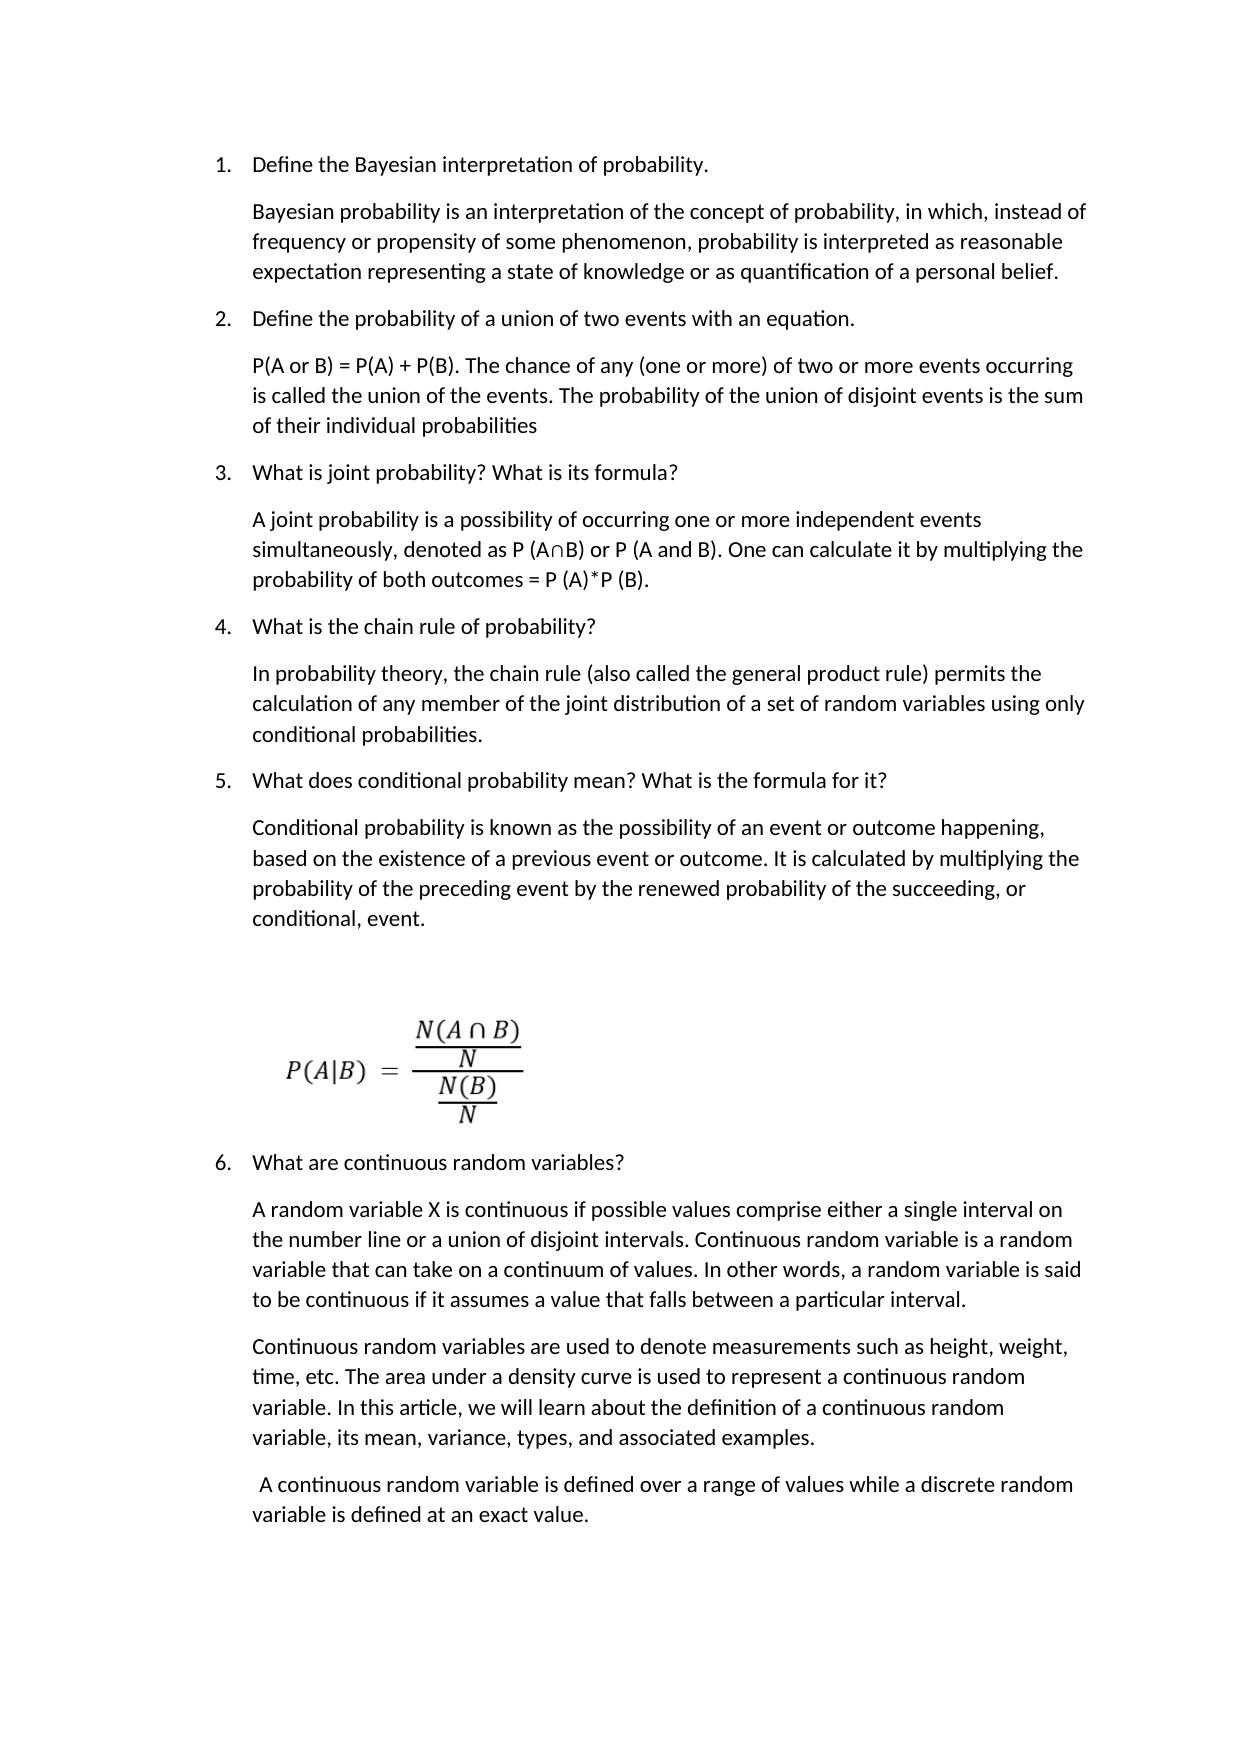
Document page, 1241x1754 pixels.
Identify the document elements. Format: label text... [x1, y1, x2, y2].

text Bayesian probability is an interpretation of the concept of probability, in which, instead of frequency or propensity of some phenomenon, probability is interpreted as reasonable expectation representing a state of knowledge or as quantification of a personal belief. [252, 197, 1090, 285]
text Conditional probability is known as the possibility of an event or outcome happening, based on the existence of a previous event or outcome. It is calculated by multiplying the probability of the preceding event by the renewed probability of the succeeding, or conditional, event. [252, 813, 1090, 932]
text A random variable X is continuous if possible values comprise either a single interval on the number line or a union of disjoint intervals. Continuous random variable is a random variable that can take on a continuum of values. In other words, a random variable is said to be continuous if it assumes a value that falls between a particular interval. [252, 1195, 1090, 1313]
list Define the Bayesian interpretation of probability. [214, 150, 1090, 178]
list Define the probability of a union of two events with an equation. [214, 304, 1090, 332]
list What is joint probability? What is its formula? [214, 458, 1090, 486]
list What is the chain rule of probability? [214, 612, 1090, 641]
text In probability theory, the chain rule (also called the general product rule) permits the calculation of any member of the joint distribution of a set of random variables using only conditional probabilities. [252, 659, 1090, 748]
text A joint probability is a possibility of occurring one or more independent events simultaneously, denoted as P (A∩B) or P (A and B). One can calculate it by multiplying the probability of both outcomes = P (A)*P (B). [252, 505, 1090, 594]
text A continuous random variable is defined over a range of values while a discrete random variable is defined at an exact value. [252, 1470, 1090, 1528]
text Continuous random variables are used to denote measurements such as height, weight, time, etc. The area under a density curve is used to represent a continuous random variable. In this article, we will learn about the definition of a continuous random variable, its mean, variance, types, and associated examples. [252, 1332, 1090, 1451]
picture [252, 997, 543, 1129]
list What are continuous random variables? [214, 1148, 1090, 1176]
list What does conditional probability mean? What is the formula for it? [214, 767, 1090, 795]
text P(A or B) = P(A) + P(B). The chance of any (one or more) of two or more events occurring is called the union of the events. The probability of the union of disjoint events is the sum of their individual probabilities [252, 351, 1090, 439]
